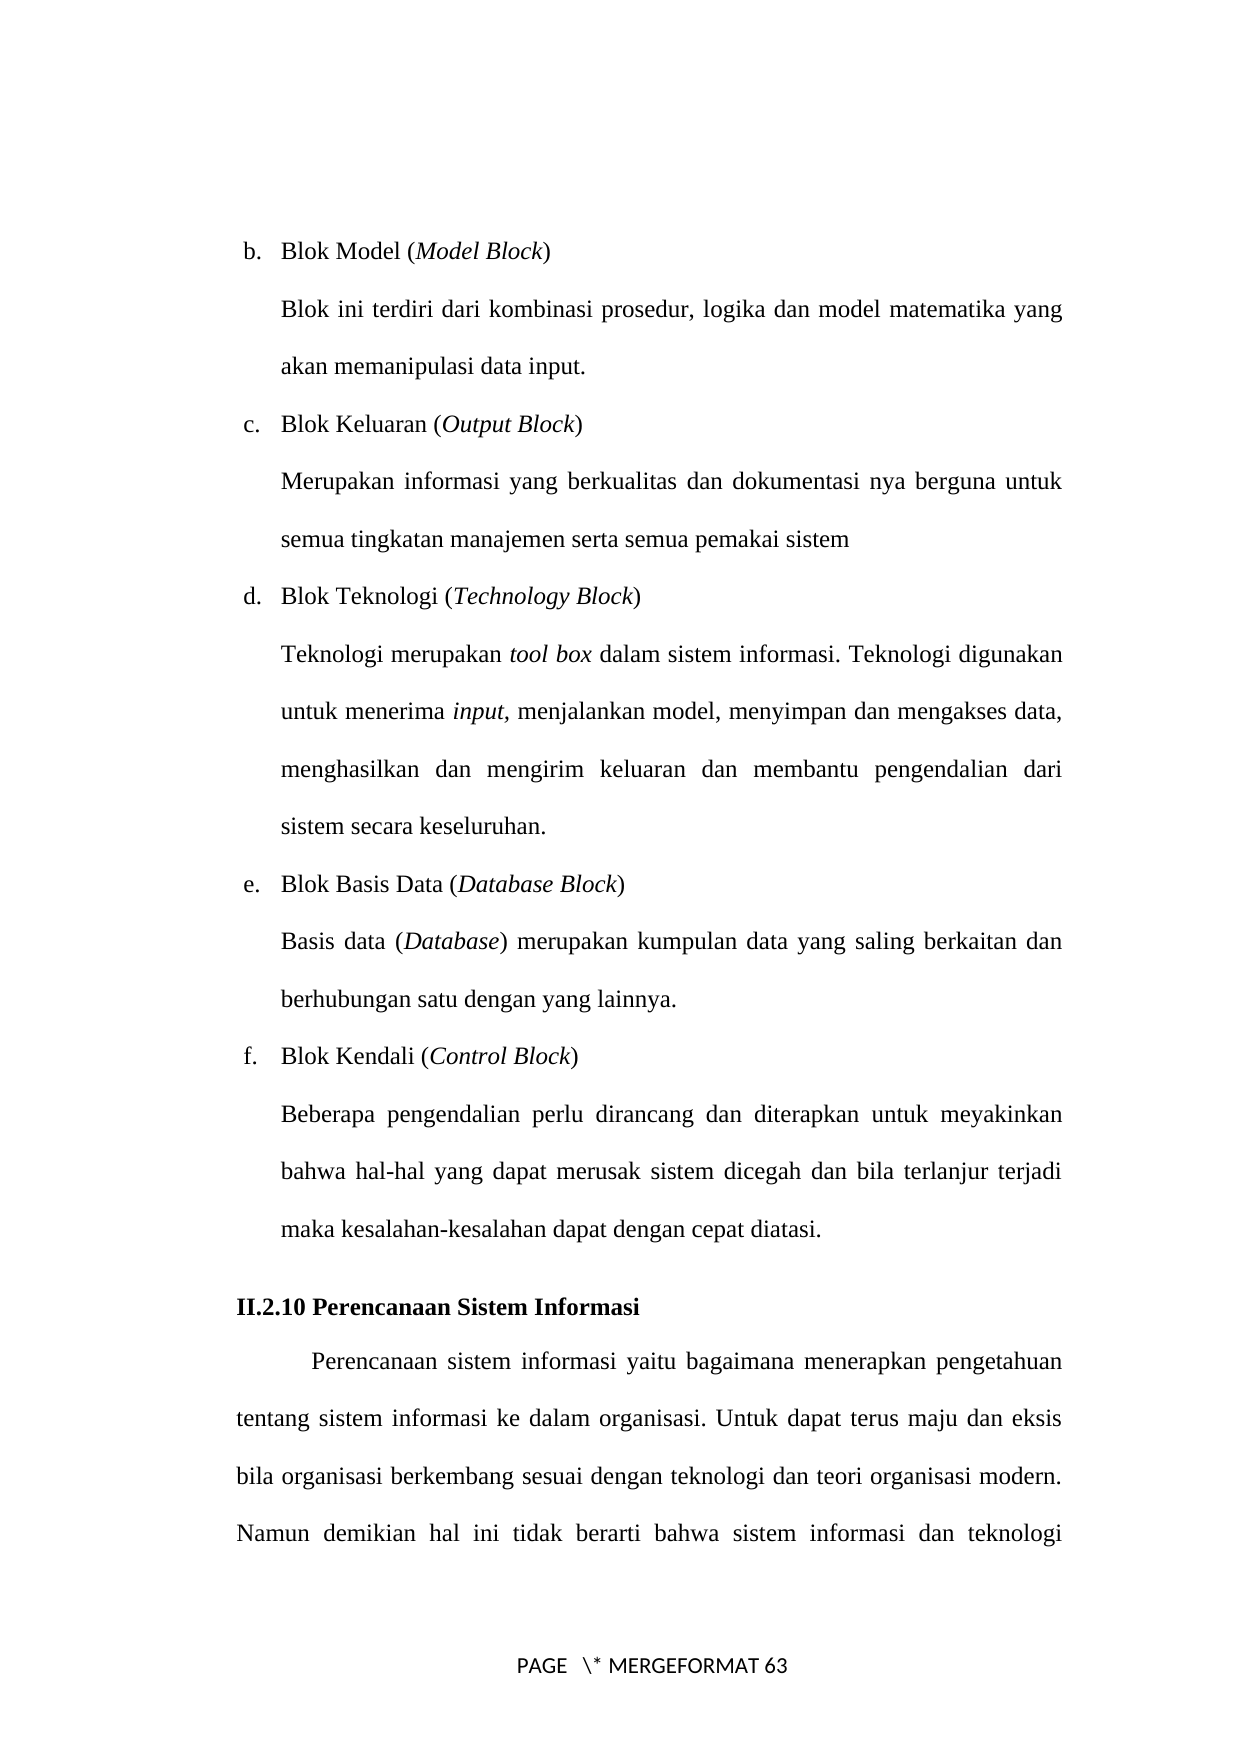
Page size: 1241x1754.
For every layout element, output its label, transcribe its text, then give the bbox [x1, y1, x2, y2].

list Blok Kendali (Control Block) [243, 1041, 1063, 1070]
list Blok Model (Model Block) [243, 236, 1063, 265]
list Merupakan informasi yang berkualitas dan dokumentasi nya berguna untuk semua tingkatan manajemen serta semua pemakai sistem [281, 466, 1063, 552]
list Basis data (Database) merupakan kumpulan data yang saling berkaitan dan berhubungan satu dengan yang lainnya. [281, 926, 1063, 1012]
list Blok ini terdiri dari kombinasi prosedur, logika dan model matematika yang akan memanipulasi data input. [281, 294, 1063, 380]
list Blok Keluaran (Output Block) [243, 409, 1063, 437]
list Teknologi merupakan tool box dalam sistem informasi. Teknologi digunakan untuk menerima input, menjalankan model, menyimpan dan mengakses data, menghasilkan dan mengirim keluaran dan membantu pengendalian dari sistem secara keseluruhan. [281, 639, 1063, 840]
list Blok Teknologi (Technology Block) [243, 581, 1063, 610]
subtitle Perencanaan Sistem Informasi [236, 1292, 1063, 1321]
list Beberapa pengendalian perlu dirancang dan diterapkan untuk meyakinkan bahwa hal-hal yang dapat merusak sistem dicegah dan bila terlanjur terjadi maka kesalahan-kesalahan dapat dengan cepat diatasi. [281, 1099, 1063, 1242]
list Blok Basis Data (Database Block) [243, 869, 1063, 897]
